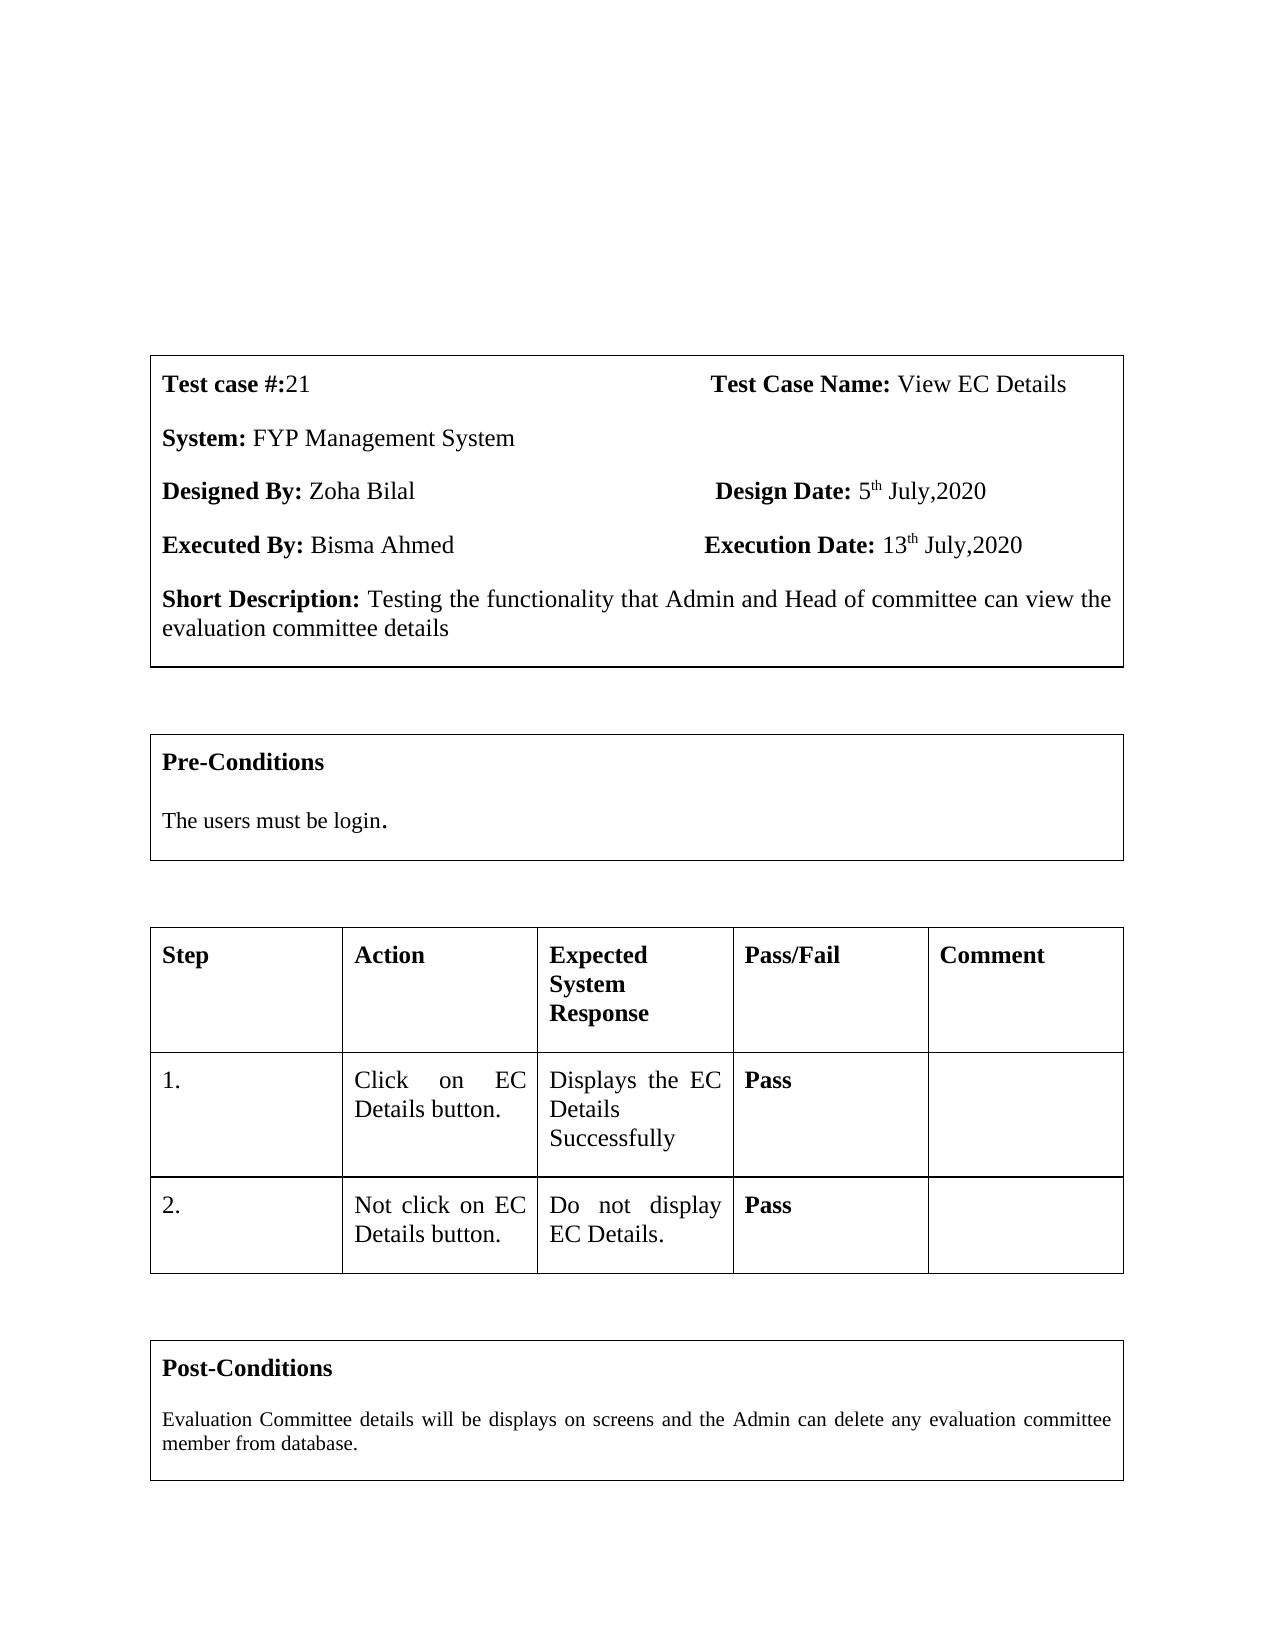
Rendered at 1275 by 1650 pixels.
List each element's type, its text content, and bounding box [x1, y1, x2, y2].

table_cell Not click on EC Details button. [343, 1178, 537, 1272]
table_cell 1. [151, 1053, 342, 1176]
table_cell Click on EC Details button. [343, 1053, 537, 1176]
table_header Expected System Response [538, 928, 733, 1052]
table_cell Pass [734, 1053, 928, 1176]
table_header Pre-Conditions The users must be login. [151, 735, 1123, 859]
table_header Step [151, 928, 342, 1052]
table_cell [929, 1178, 1123, 1272]
table_cell Displays the EC Details Successfully [538, 1053, 733, 1176]
table_header Test case #:21 Test Case Name: View EC Details System: FYP Management System Designed By: Zoha Bilal Design Date: 5th July,2020 Executed By: Bisma Ahmed Execution Date: 13th July,2020 Short Description: Testing the functionality that Admin and Head of committee can view the evaluation committee details [151, 356, 1123, 666]
table_header Comment [929, 928, 1123, 1052]
table_cell Do not display EC Details. [538, 1178, 733, 1272]
table_cell 2. [151, 1178, 342, 1272]
table_cell Pass [734, 1178, 928, 1272]
table_header Pass/Fail [734, 928, 928, 1052]
table_cell [929, 1053, 1123, 1176]
table_header Action [343, 928, 537, 1052]
table_header Post-Conditions Evaluation Committee details will be displays on screens and the Admin can delete any evaluation committee member from database. [151, 1341, 1123, 1480]
